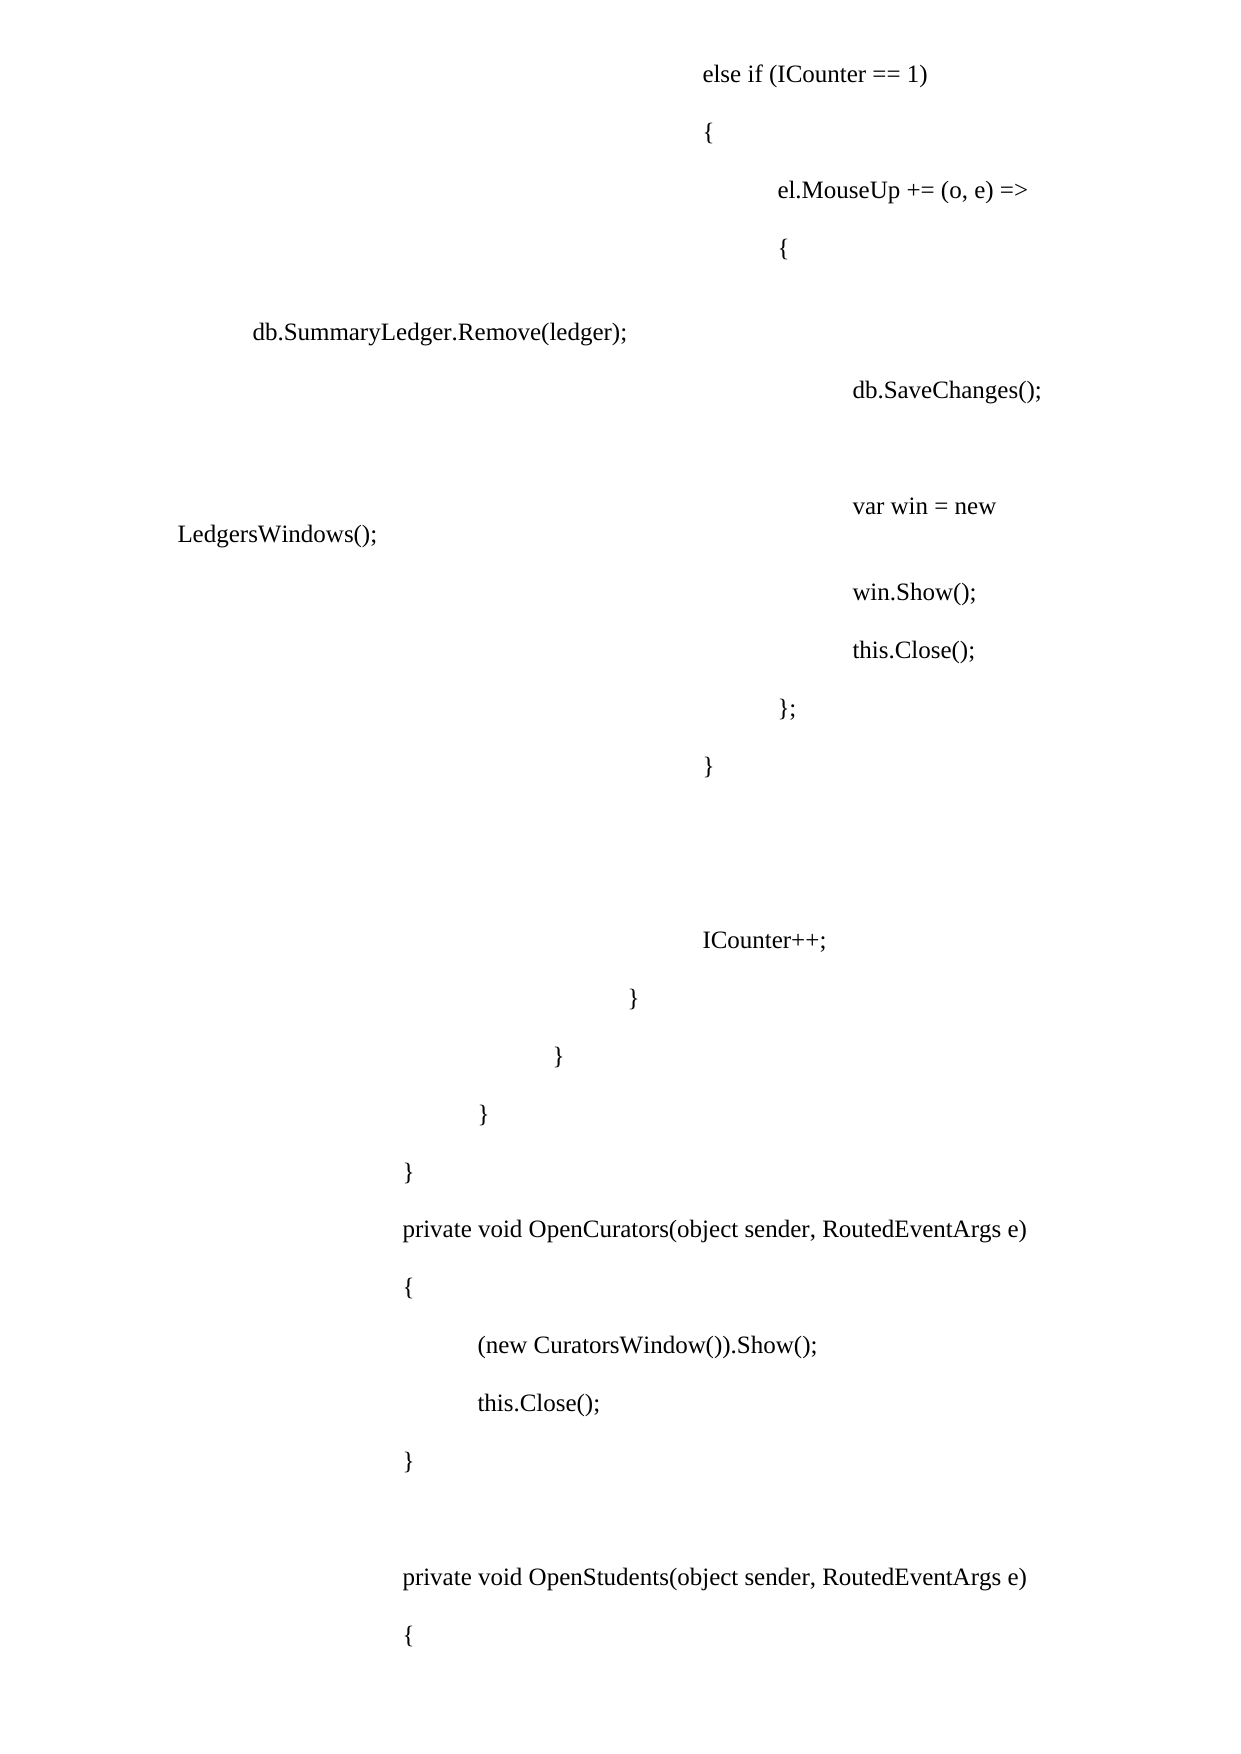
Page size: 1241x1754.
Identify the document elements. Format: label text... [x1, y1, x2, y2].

text else if (ICounter == 1) [177, 59, 1181, 88]
text } [177, 1041, 1181, 1069]
text } [177, 983, 1181, 1012]
text this.Close(); [177, 635, 1181, 664]
text var win = new LedgersWindows(); [177, 491, 1181, 548]
text { [177, 1620, 1181, 1649]
text db.SummaryLedger.Remove(ledger); [177, 291, 1181, 346]
text } [177, 1099, 1181, 1127]
text { [177, 1272, 1181, 1301]
text } [177, 1446, 1181, 1475]
text this.Close(); [177, 1388, 1181, 1417]
text (new CuratorsWindow()).Show(); [177, 1330, 1181, 1359]
text private void OpenCurators(object sender, RoutedEventArgs e) [177, 1214, 1181, 1243]
text }; [177, 693, 1181, 722]
text win.Show(); [177, 577, 1181, 606]
text { [177, 233, 1181, 262]
text { [177, 117, 1181, 146]
text } [177, 1157, 1181, 1185]
text ICounter++; [177, 925, 1181, 954]
text el.MouseUp += (o, e) => [177, 175, 1181, 204]
text } [177, 751, 1181, 780]
text db.SaveChanges(); [177, 375, 1181, 404]
text private void OpenStudents(object sender, RoutedEventArgs e) [177, 1562, 1181, 1591]
